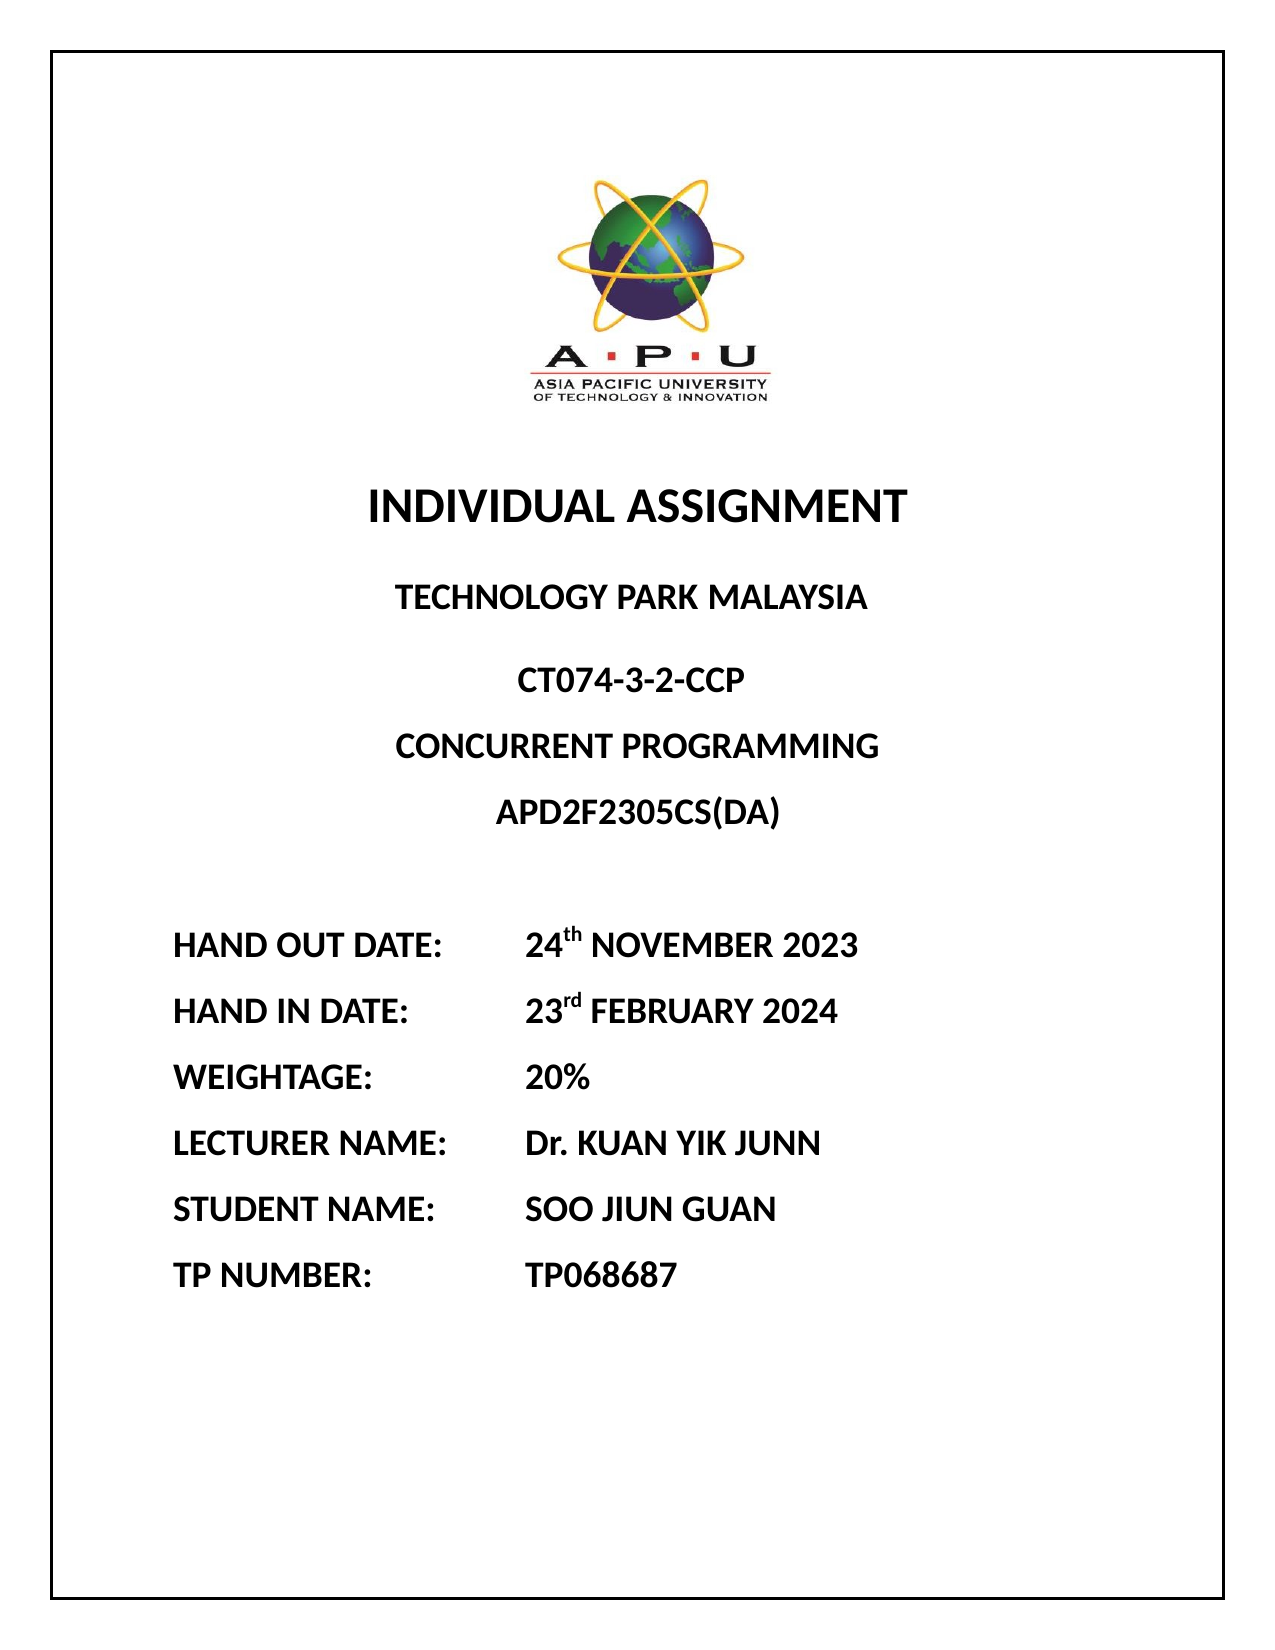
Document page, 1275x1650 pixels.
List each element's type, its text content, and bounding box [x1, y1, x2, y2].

text WEIGHTAGE: 20% [173, 1053, 1125, 1099]
text HAND IN DATE: 23rd FEBRUARY 2024 [173, 987, 1125, 1033]
text HAND OUT DATE: 24th NOVEMBER 2023 [173, 921, 1125, 966]
text TECHNOLOGY PARK MALAYSIA [355, 573, 907, 619]
picture [524, 175, 778, 404]
text CT074-3-2-CCP [355, 656, 907, 702]
text APD2F2305CS(DA) [160, 788, 1116, 834]
text STUDENT NAME: SOO JIUN GUAN [173, 1185, 1125, 1231]
text CONCURRENT PROGRAMMING [150, 722, 1125, 768]
text LECTURER NAME: Dr. KUAN YIK JUNN [173, 1119, 1125, 1165]
text TP NUMBER: TP068687 [173, 1251, 1125, 1297]
text INDIVIDUAL ASSIGNMENT [150, 474, 1125, 535]
